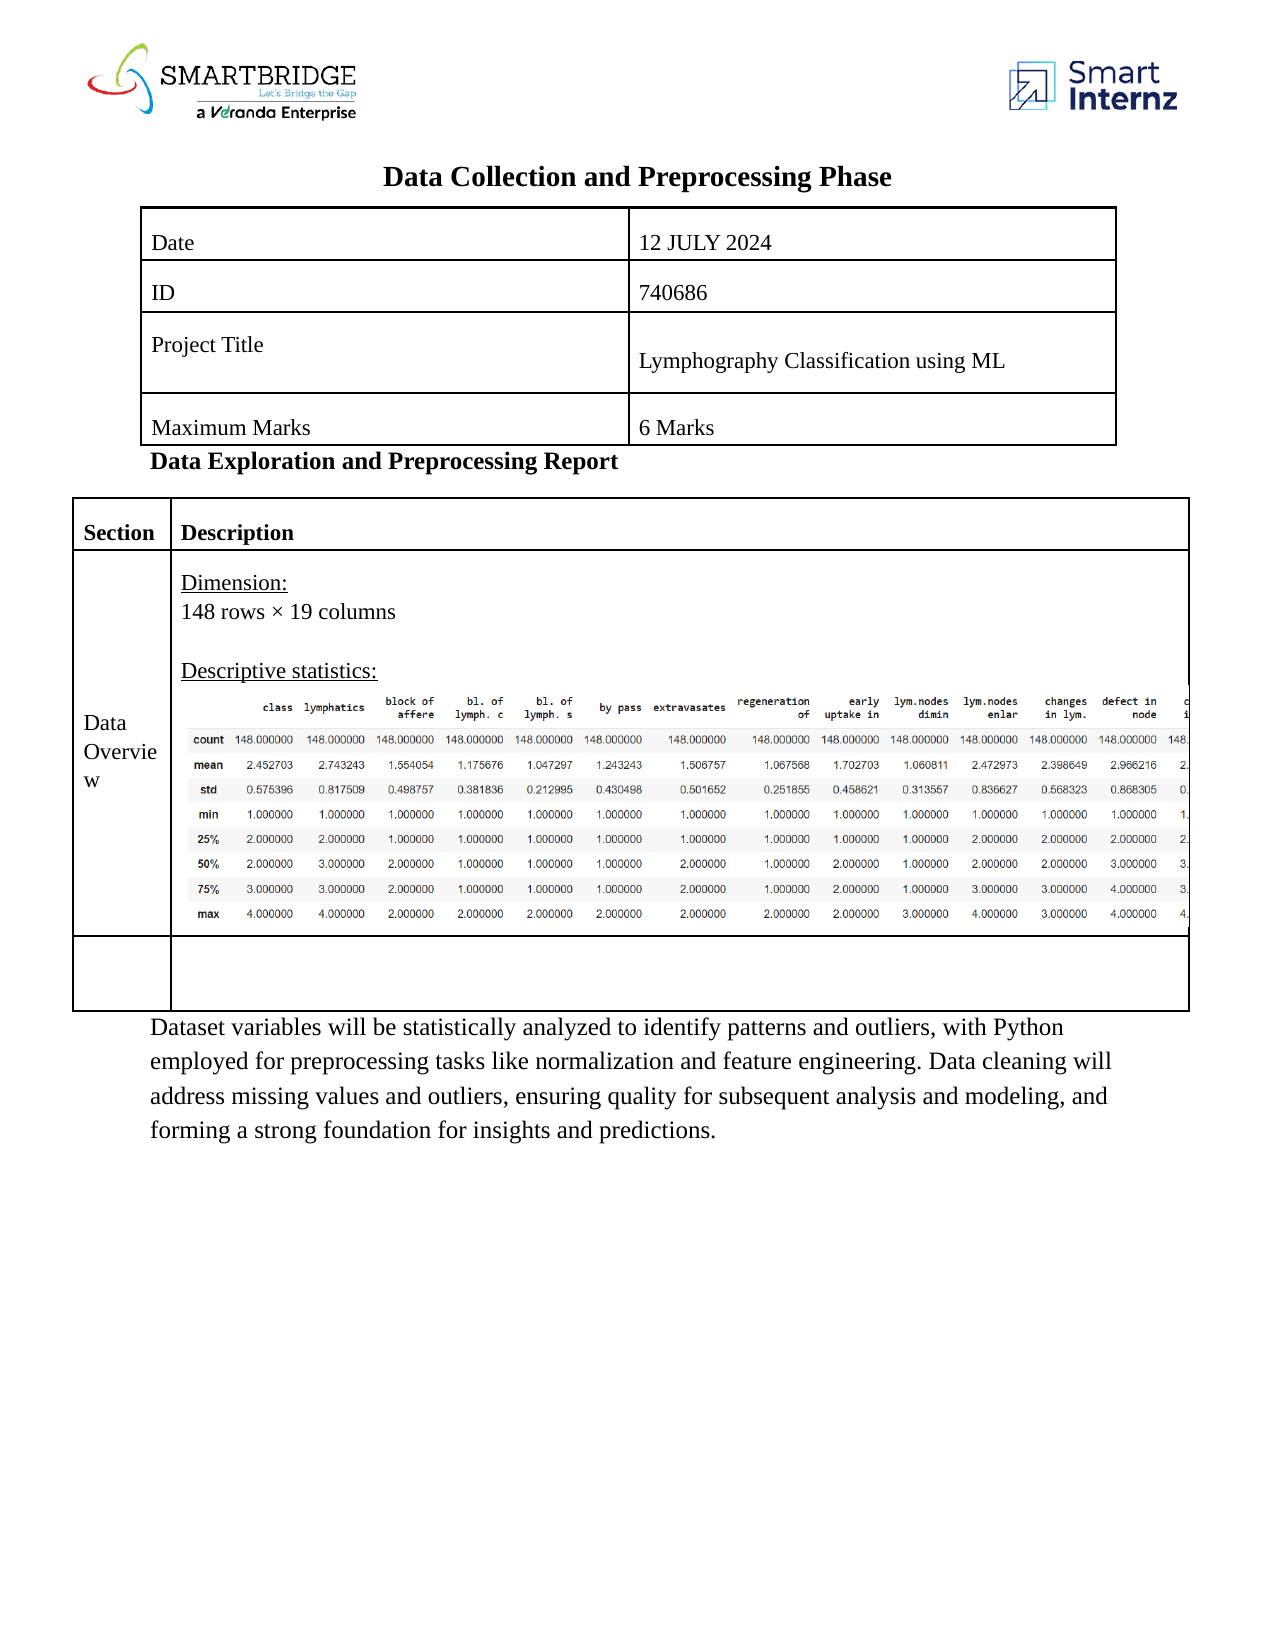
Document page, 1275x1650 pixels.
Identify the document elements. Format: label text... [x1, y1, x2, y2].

text Data Exploration and Preprocessing Report [150, 446, 1112, 475]
text Dataset variables will be statistically analyzed to identify patterns and outliers, with Python employed for preprocessing tasks like normalization and feature engineering. Data cleaning will address missing values and outliers, ensuring quality for subsequent analysis and modeling, and forming a strong foundation for insights and predictions. [150, 1012, 1112, 1144]
table_header Section [74, 499, 170, 549]
text Data Collection and Preprocessing Phase [163, 159, 1112, 193]
picture [183, 685, 1189, 927]
table_cell Dimension: 148 rows × 19 columns Descriptive statistics: [172, 551, 1188, 935]
table_header 12 JULY 2024 [630, 209, 1115, 258]
table_cell Lymphography Classification using ML [630, 313, 1115, 392]
table_cell Maximum Marks [142, 394, 628, 444]
table_header Date [142, 209, 628, 258]
table_cell [74, 937, 170, 1010]
table_cell 6 Marks [630, 394, 1115, 444]
table_cell [172, 937, 1188, 1010]
picture [73, 20, 371, 143]
table_cell Project Title [142, 313, 628, 392]
table_cell ID [142, 261, 628, 311]
table_cell 740686 [630, 261, 1115, 311]
table_cell Data Overview [74, 551, 170, 935]
picture [1004, 61, 1182, 110]
table_header Description [172, 499, 1188, 549]
